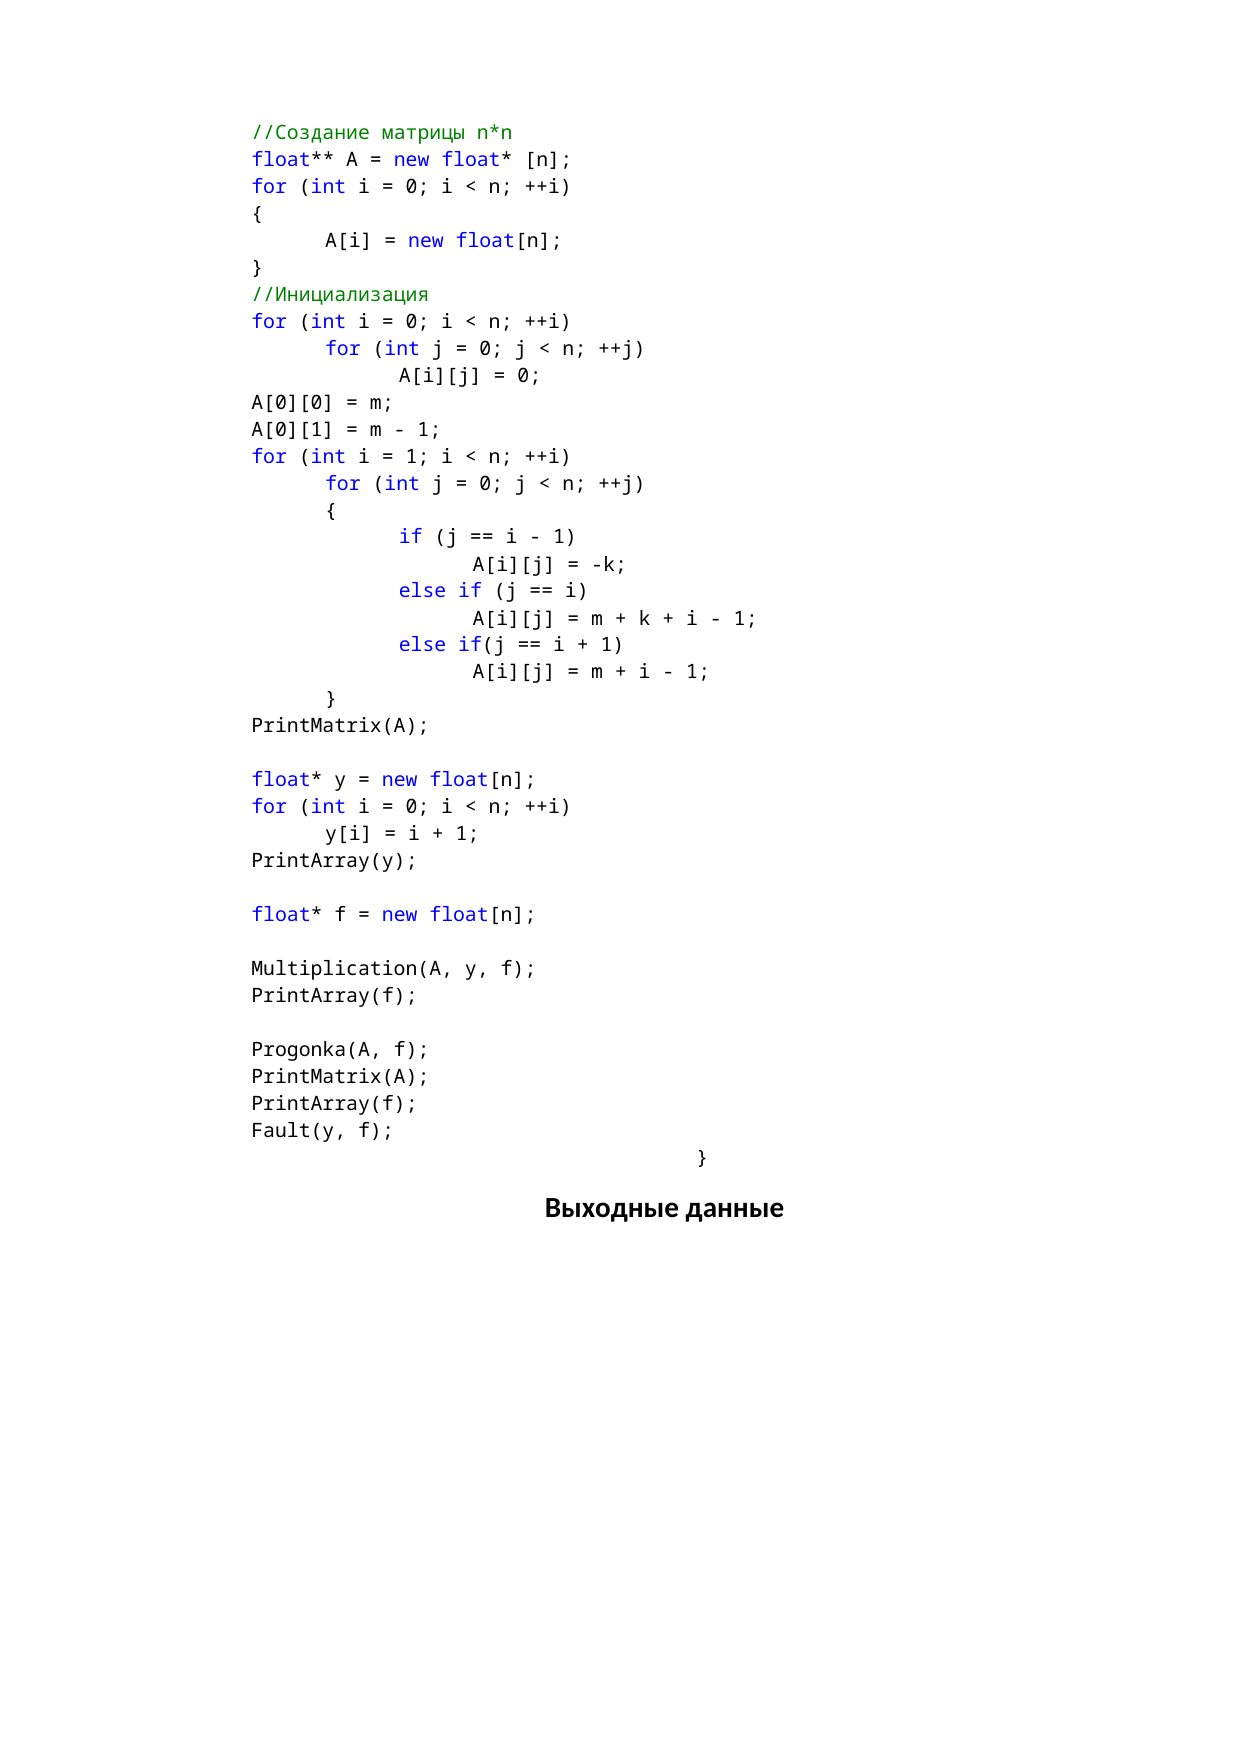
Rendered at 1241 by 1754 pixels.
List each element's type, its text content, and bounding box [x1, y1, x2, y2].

text for (int i = 0; i < n; ++i) [177, 307, 1152, 334]
text float** A = new float* [n]; [177, 145, 1152, 172]
text float* f = new float[n]; [177, 901, 1152, 927]
text for (int i = 0; i < n; ++i) [177, 172, 1152, 199]
text PrintMatrix(A); [177, 1062, 1152, 1089]
text PrintArray(f); [177, 1089, 1152, 1116]
text A[i][j] = m + i - 1; [177, 658, 1152, 685]
text A[i][j] = -k; [177, 550, 1152, 577]
text for (int i = 1; i < n; ++i) [177, 442, 1152, 469]
text A[0][1] = m - 1; [177, 415, 1152, 442]
text float* y = new float[n]; [177, 766, 1152, 793]
text } [252, 1143, 1152, 1170]
text A[i][j] = 0; [177, 361, 1152, 388]
text A[0][0] = m; [177, 388, 1152, 415]
text for (int i = 0; i < n; ++i) [177, 793, 1152, 819]
text //Инициализация [177, 280, 1152, 307]
text PrintArray(f); [177, 981, 1152, 1008]
text if (j == i - 1) [177, 523, 1152, 550]
text else if (j == i) [177, 577, 1152, 604]
text A[i] = new float[n]; [177, 226, 1152, 253]
text Multiplication(A, y, f); [177, 954, 1152, 981]
text y[i] = i + 1; [177, 819, 1152, 847]
text } [177, 253, 1152, 280]
text Выходные данные [177, 1189, 1152, 1225]
text for (int j = 0; j < n; ++j) [177, 334, 1152, 361]
text { [177, 496, 1152, 523]
text for (int j = 0; j < n; ++j) [177, 469, 1152, 496]
text else if(j == i + 1) [177, 631, 1152, 658]
text PrintMatrix(A); [177, 712, 1152, 739]
text //Создание матрицы n*n [177, 118, 1152, 145]
text } [177, 685, 1152, 712]
text Fault(y, f); [177, 1116, 1152, 1143]
text Progonka(A, f); [177, 1035, 1152, 1062]
text { [177, 199, 1152, 226]
text PrintArray(y); [177, 847, 1152, 873]
text A[i][j] = m + k + i - 1; [177, 604, 1152, 631]
